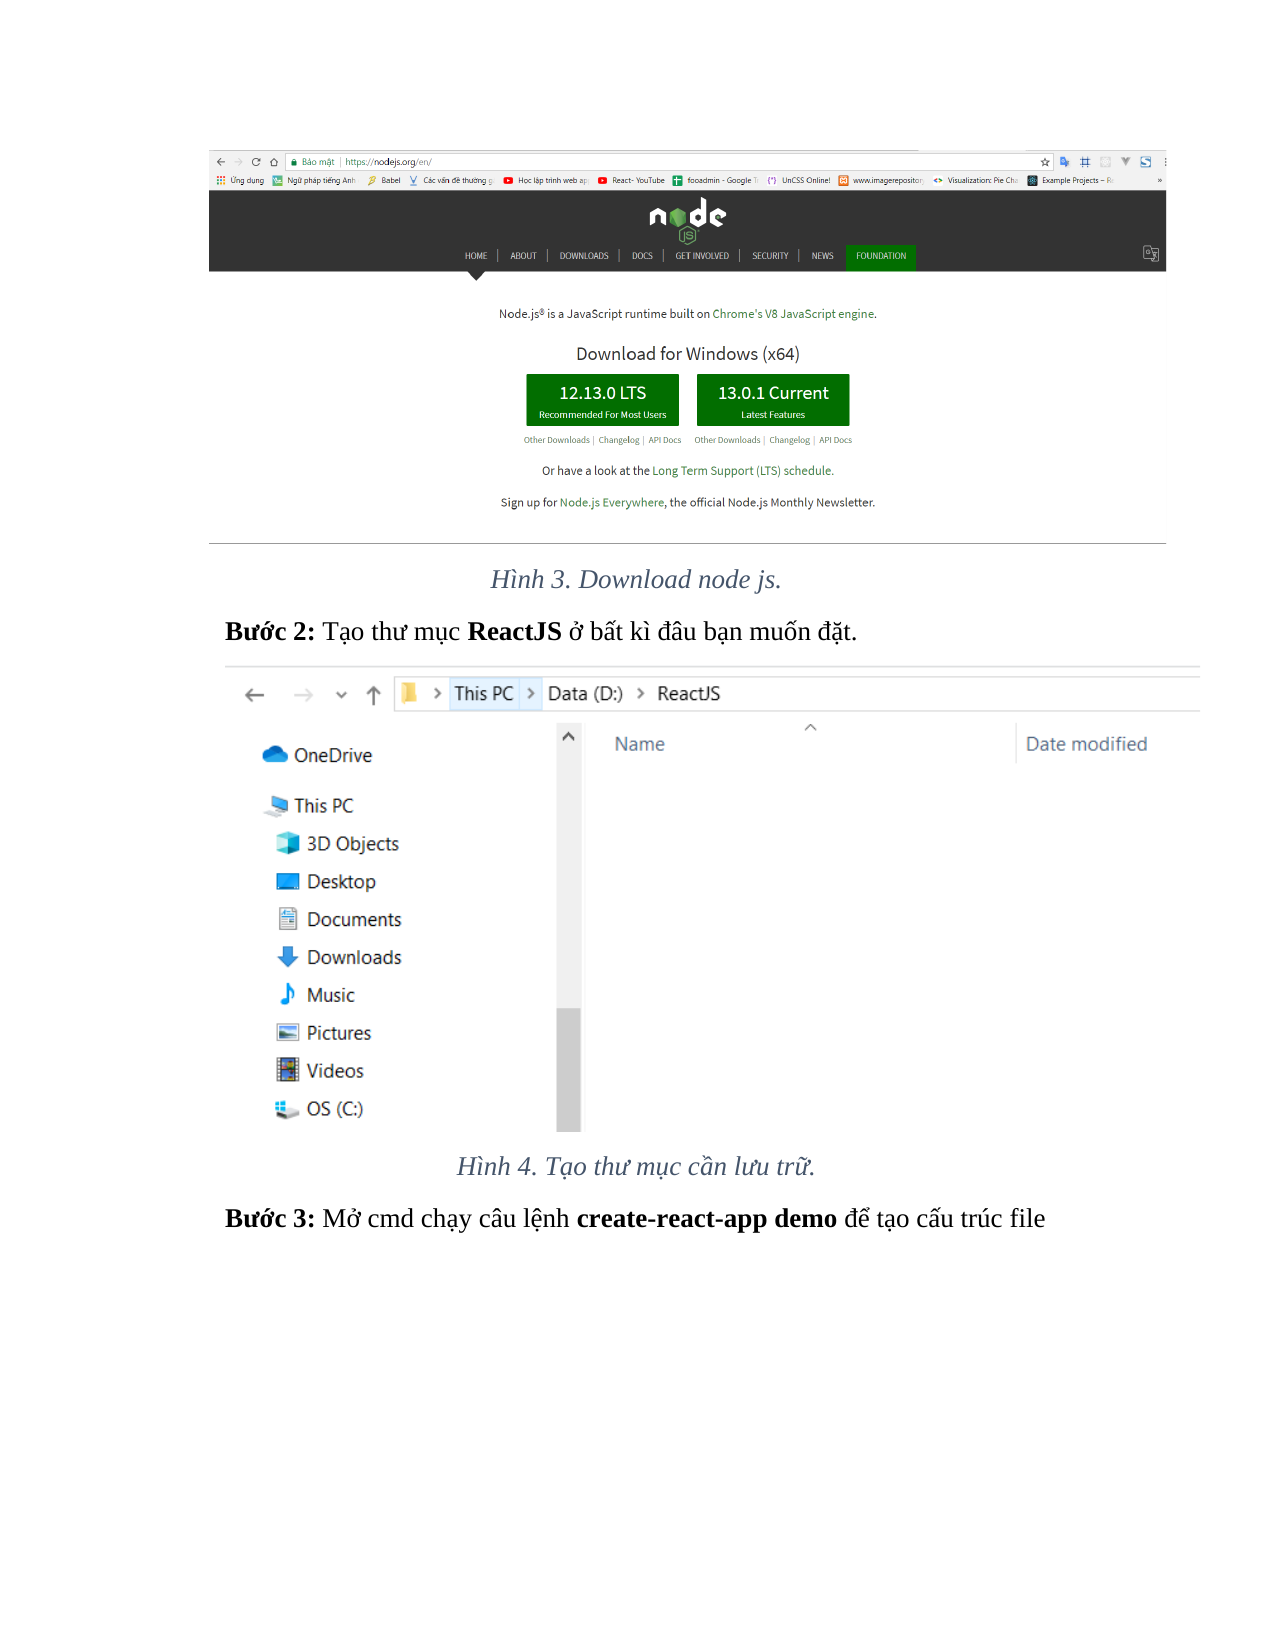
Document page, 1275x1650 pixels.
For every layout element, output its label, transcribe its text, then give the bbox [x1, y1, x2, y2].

picture [209, 150, 1167, 544]
text Hình 3. Download node js. [150, 563, 1125, 594]
picture [225, 665, 1200, 1132]
text Hình 4. Tạo thư mục cần lưu trữ. [150, 1150, 1125, 1181]
text Bước 2: Tạo thư mục ReactJS ở bất kì đâu bạn muốn đặt. [187, 615, 1125, 646]
text Bước 3: Mở cmd chạy câu lệnh create-react-app demo để tạo cấu trúc file [187, 1202, 1125, 1233]
